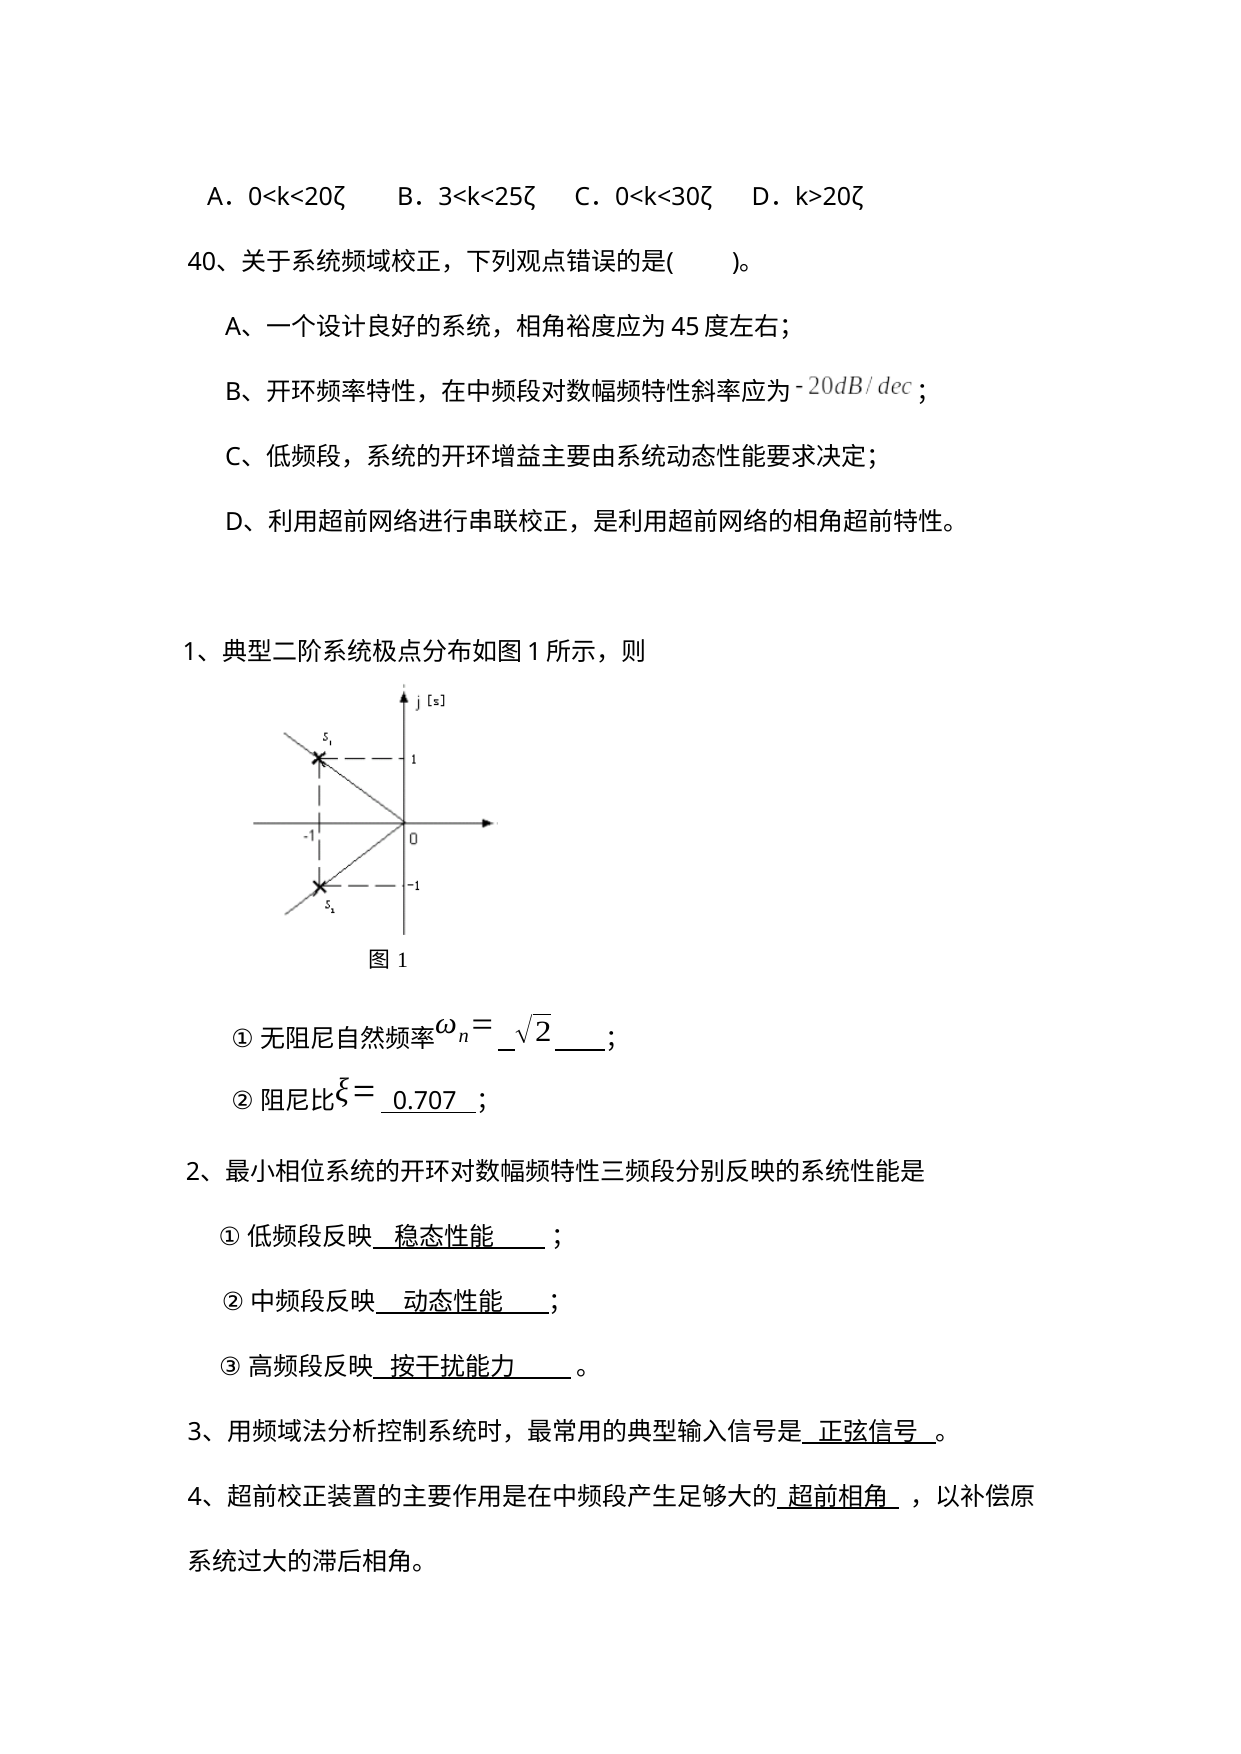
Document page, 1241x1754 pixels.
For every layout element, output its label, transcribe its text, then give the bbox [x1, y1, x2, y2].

text ① 低频段反映 稳态性能 ； [218, 1202, 1053, 1267]
text ② 中频段反映 动态性能 ； [187, 1267, 1053, 1332]
text ③ 高频段反映 按干扰能力 。 [187, 1332, 1053, 1397]
text ② 阻尼比 0.707 ； [231, 1072, 1053, 1137]
text 40、关于系统频域校正，下列观点错误的是( )。 [187, 227, 1053, 292]
text D、利用超前网络进行串联校正，是利用超前网络的相角超前特性。 [187, 487, 1053, 552]
text 1、典型二阶系统极点分布如图1所示，则 [182, 617, 1053, 682]
text A、一个设计良好的系统，相角裕度应为45度左右； [187, 292, 1053, 357]
text 4、超前校正装置的主要作用是在中频段产生足够大的 超前相角 ，以补偿原系统过大的滞后相角。 [187, 1462, 1053, 1592]
text ① 无阻尼自然频率 ； [231, 1007, 1053, 1072]
text 2、最小相位系统的开环对数幅频特性三频段分别反映的系统性能是 [186, 1137, 1053, 1202]
text B、开环频率特性，在中频段对数幅频特性斜率应为； [187, 357, 1053, 422]
text A．0<k<20ζ B．3<k<25ζ C．0<k<30ζ D．k>20ζ [187, 162, 1053, 227]
picture [250, 682, 498, 951]
text 3、用频域法分析控制系统时，最常用的典型输入信号是 正弦信号 。 [187, 1397, 1053, 1462]
text C、低频段，系统的开环增益主要由系统动态性能要求决定； [187, 422, 1053, 487]
